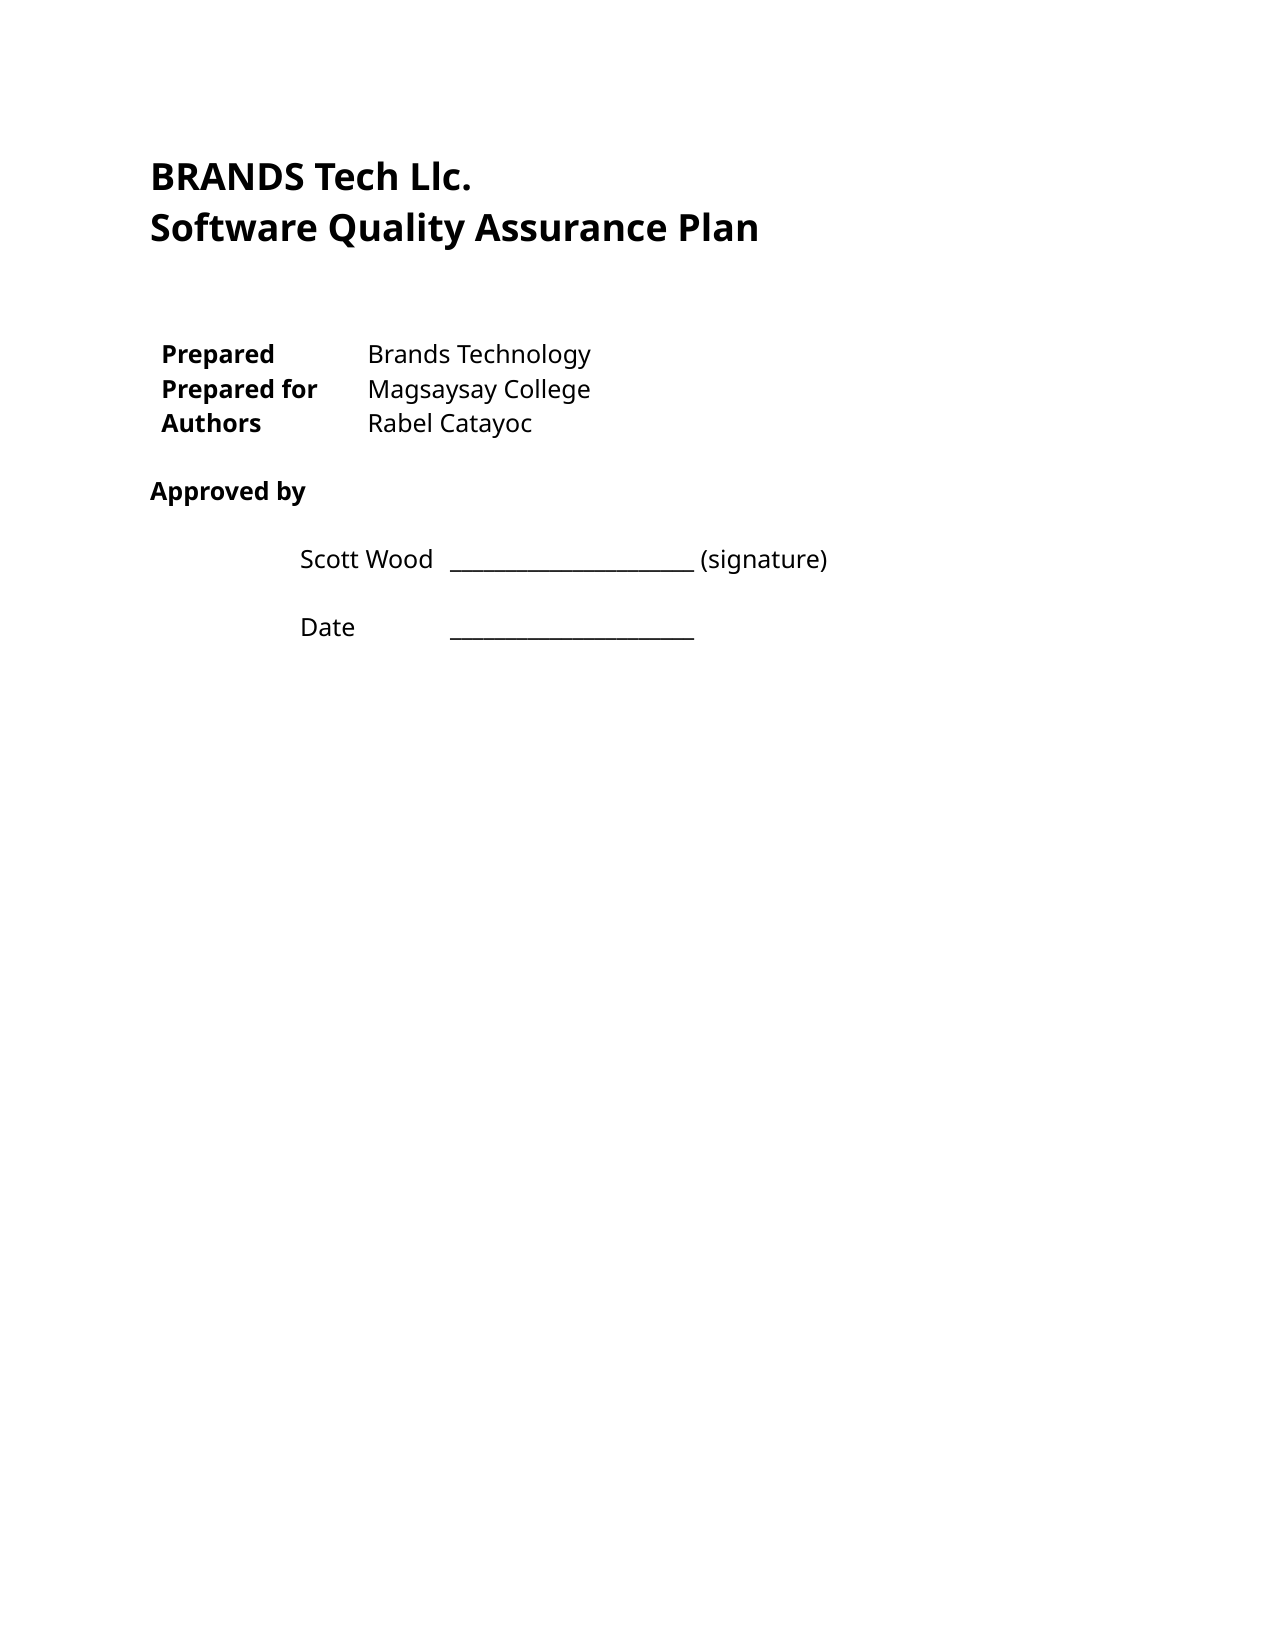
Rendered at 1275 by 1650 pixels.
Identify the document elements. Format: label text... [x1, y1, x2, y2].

text BRANDS Tech Llc. [150, 150, 1125, 201]
text Approved by [150, 473, 1125, 507]
text Date ______________________ [225, 610, 1125, 644]
table_cell Magsaysay College [356, 371, 784, 405]
text Software Quality Assurance Plan [150, 201, 1125, 252]
table_cell Rabel Catayoc [356, 405, 784, 439]
table_cell Authors [150, 405, 356, 439]
table_header Prepared [150, 337, 356, 371]
text Scott Wood ______________________ (signature) [225, 542, 1125, 576]
table_header Brands Technology [356, 337, 784, 371]
table_cell Prepared for [150, 371, 356, 405]
